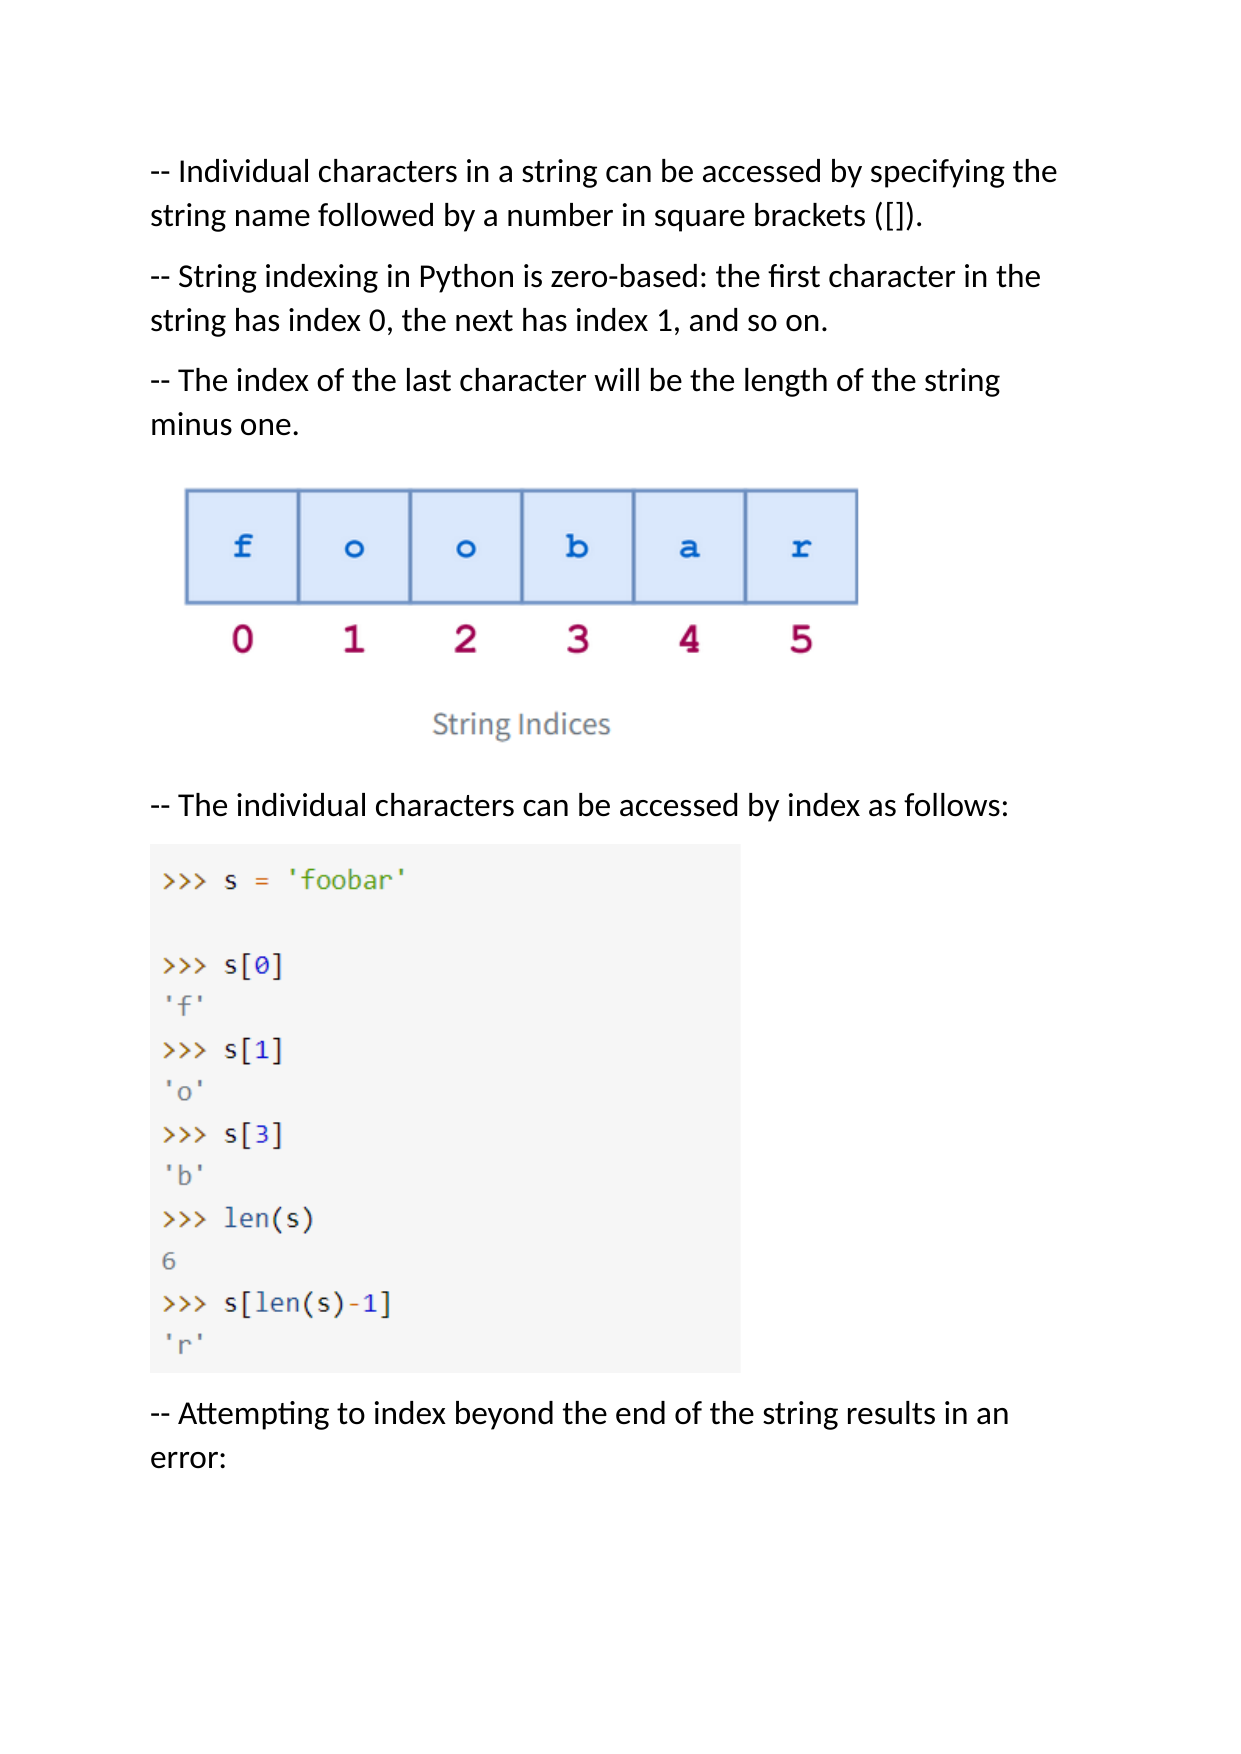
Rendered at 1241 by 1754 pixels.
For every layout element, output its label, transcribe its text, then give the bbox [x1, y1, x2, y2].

text -- Attempting to index beyond the end of the string results in an error: [150, 1392, 1090, 1476]
text -- String indexing in Python is zero-based: the first character in the string has index 0, the next has index 1, and so on. [150, 254, 1090, 339]
text -- Individual characters in a string can be accessed by specifying the string name followed by a number in square brackets ([]). [150, 150, 1090, 235]
picture [150, 844, 741, 1373]
text -- The index of the last character will be the length of the string minus one. [150, 359, 1090, 444]
picture [150, 463, 885, 766]
text -- The individual characters can be accessed by index as follows: [150, 784, 1090, 825]
